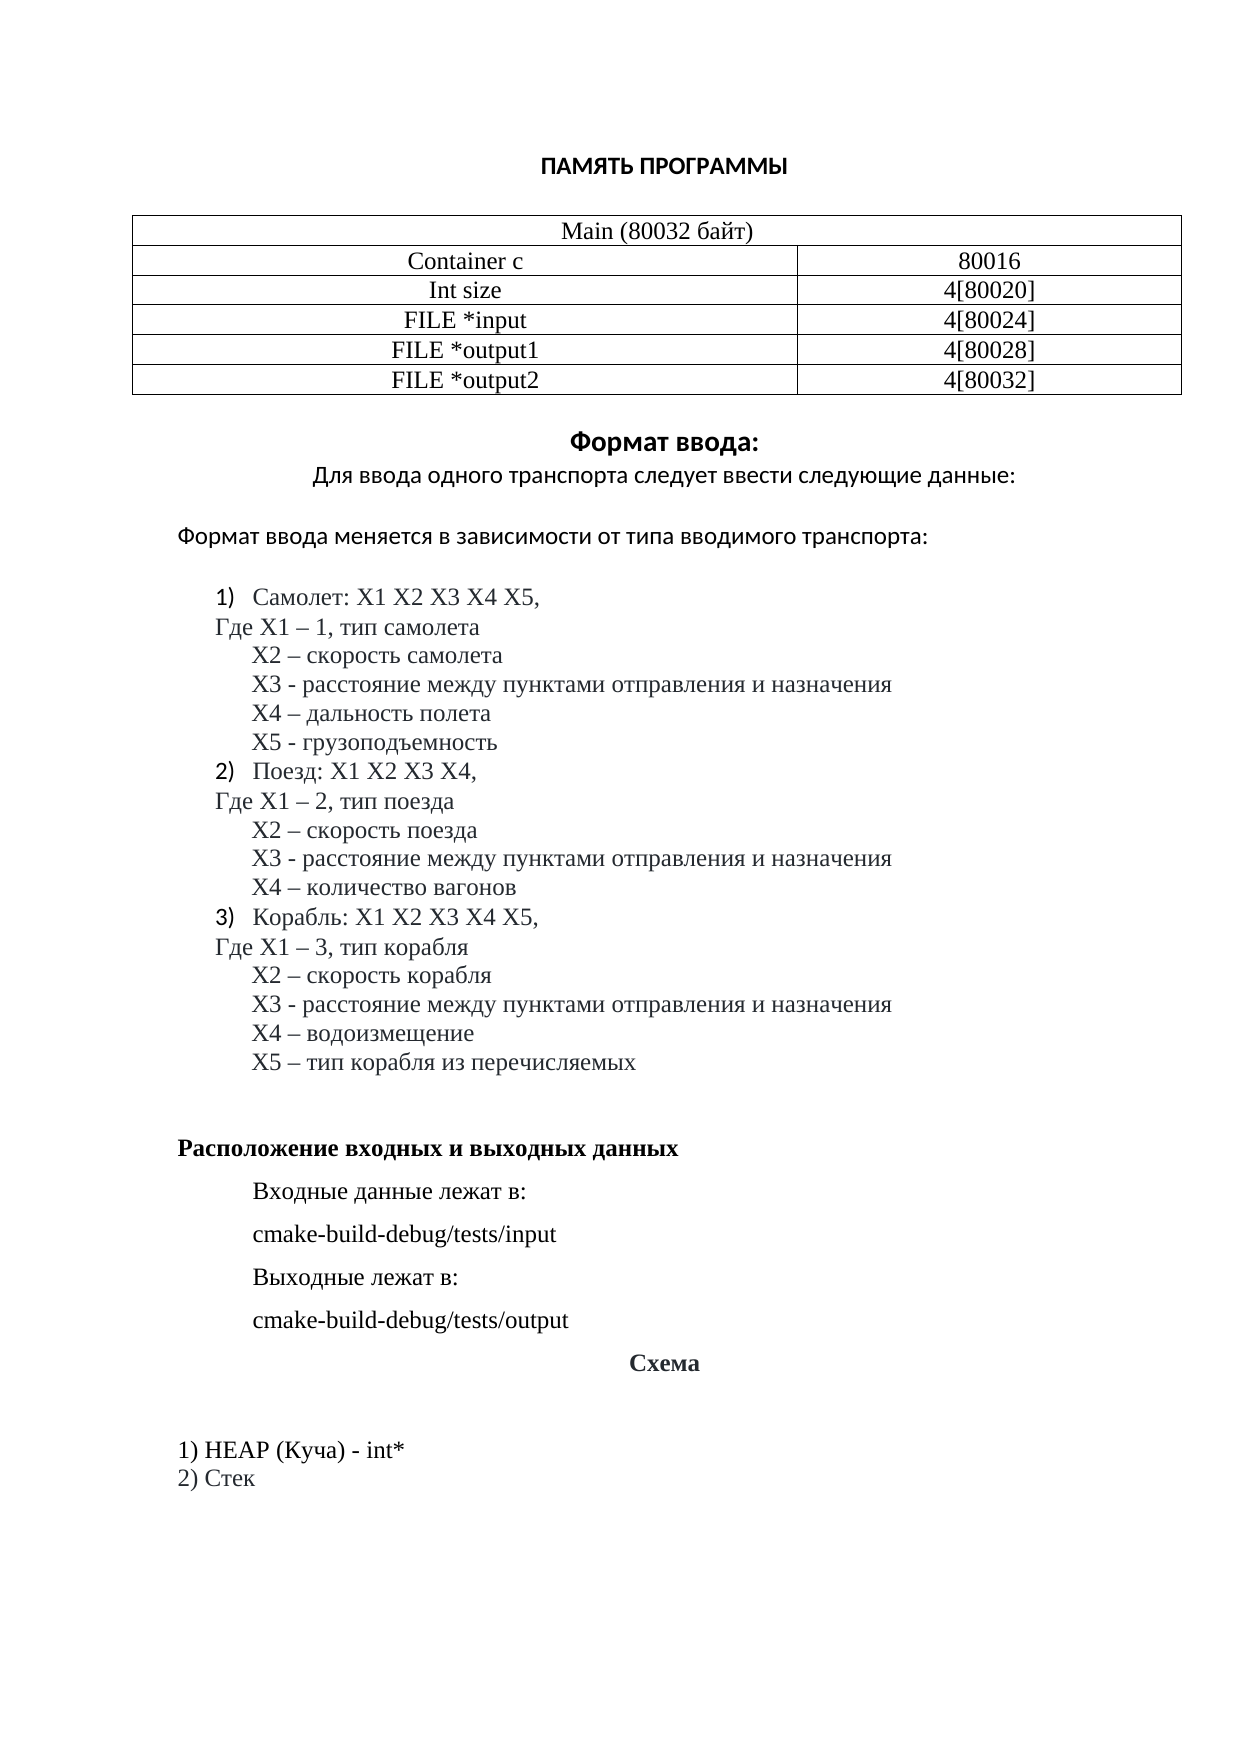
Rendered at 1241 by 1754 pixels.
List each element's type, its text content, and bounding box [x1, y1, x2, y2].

text X2 – скорость корабля [215, 960, 1152, 989]
text Формат ввода: [177, 423, 1152, 459]
list HEAP (Куча) - int* [177, 1435, 1152, 1463]
table_cell 4[80032] [798, 365, 1181, 394]
text ПАМЯТЬ ПРОГРАММЫ [177, 150, 1152, 181]
text Для ввода одного транспорта следует ввести следующие данные: [177, 459, 1152, 490]
text cmake-build-debug/tests/input [177, 1219, 1152, 1248]
table_cell Int size [133, 276, 797, 304]
text X2 – скорость самолета [215, 641, 1152, 669]
table_cell FILE *output1 [133, 335, 797, 364]
list Стек [177, 1463, 1152, 1492]
text X4 – дальность полета [215, 698, 1152, 727]
table_cell 4[80020] [798, 276, 1181, 304]
text X3 - расстояние между пунктами отправления и назначения [215, 989, 1152, 1018]
table_cell 4[80028] [798, 335, 1181, 364]
table_cell FILE *output2 [133, 365, 797, 394]
text X4 – количество вагонов [215, 872, 1152, 901]
table_cell Container c [133, 246, 797, 274]
list Самолет: X1 X2 X3 X4 X5, [215, 581, 1152, 612]
table_cell 4[80024] [798, 305, 1181, 334]
text X5 - грузоподъемность [215, 727, 1152, 756]
text Cхема [177, 1348, 1152, 1377]
text X3 - расстояние между пунктами отправления и назначения [215, 669, 1152, 698]
list Поезд: X1 X2 X3 X4, [215, 756, 1152, 786]
table_cell 80016 [798, 246, 1181, 274]
text Выходные лежат в: [177, 1262, 1152, 1291]
text cmake-build-debug/tests/output [177, 1305, 1152, 1334]
text Расположение входных и выходных данных [177, 1133, 1152, 1162]
text Где X1 – 3, тип корабля [215, 932, 1152, 960]
text X4 – водоизмещение [215, 1018, 1152, 1047]
list Корабль: X1 X2 X3 X4 X5, [215, 901, 1152, 932]
text X3 - расстояние между пунктами отправления и назначения [215, 843, 1152, 872]
table_header Main (80032 байт) [133, 216, 1181, 245]
text Формат ввода меняется в зависимости от типа вводимого транспорта: [177, 520, 1152, 551]
text X5 – тип корабля из перечисляемых [215, 1047, 1152, 1075]
text Где X1 – 1, тип самолета [215, 612, 1152, 641]
text X2 – скорость поезда [215, 815, 1152, 843]
text Где X1 – 2, тип поезда [215, 786, 1152, 815]
text Входные данные лежат в: [177, 1176, 1152, 1205]
table_cell FILE *input [133, 305, 797, 334]
